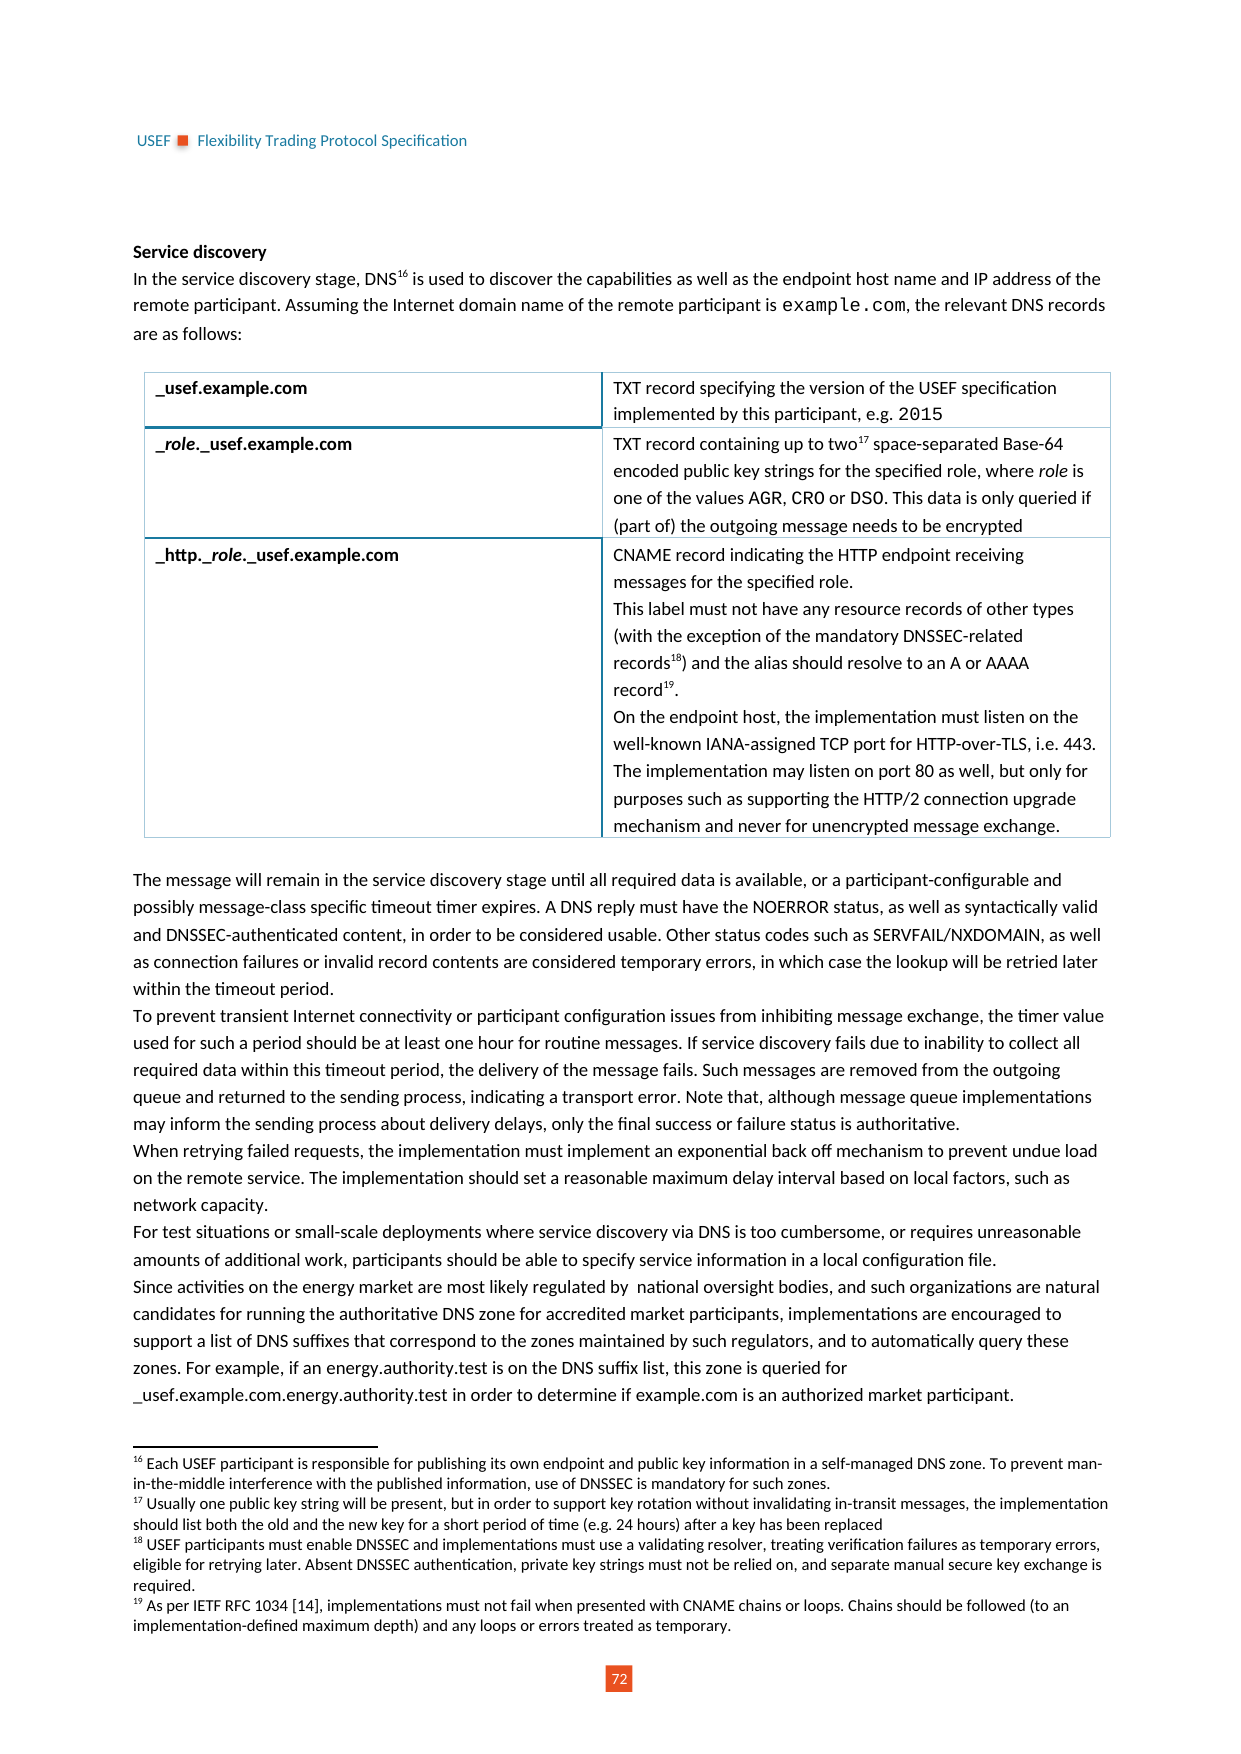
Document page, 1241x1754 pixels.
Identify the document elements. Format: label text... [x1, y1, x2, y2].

text Service discovery [133, 236, 1110, 263]
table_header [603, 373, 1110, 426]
text To prevent transient Internet connectivity or participant configuration issues from inhibiting message exchange, the timer value used for such a period should be at least one hour for routine messages. If service discovery fails due to inability to collect all required data within this timeout period, the delivery of the message fails. Such messages are removed from the outgoing queue and returned to the sending process, indicating a transport error. Note that, although message queue implementations may inform the sending process about delivery delays, only the final success or failure status is authoritative. [133, 1000, 1110, 1135]
text When retrying failed requests, the implementation must implement an exponential back off mechanism to prevent undue load on the remote service. The implementation should set a reasonable maximum delay interval based on local factors, such as network capacity. [133, 1135, 1110, 1216]
text For test situations or small-scale deployments where service discovery via DNS is too cumbersome, or requires unreasonable amounts of additional work, participants should be able to specify service information in a local configuration file. [133, 1216, 1110, 1271]
text Since activities on the energy market are most likely regulated by national oversight bodies, and such organizations are natural candidates for running the authoritative DNS zone for accredited market participants, implementations are encouraged to support a list of DNS suffixes that correspond to the zones maintained by such regulators, and to automatically query these zones. For example, if an energy.authority.test is on the DNS suffix list, this zone is queried for _usef.example.com.energy.authority.test in order to determine if example.com is an authorized market participant. [133, 1271, 1110, 1406]
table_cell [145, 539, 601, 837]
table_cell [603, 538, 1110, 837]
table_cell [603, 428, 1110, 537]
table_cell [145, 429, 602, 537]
text In the service discovery stage, DNS is used to discover the capabilities as well as the endpoint host name and IP address of the remote participant. Assuming the Internet domain name of the remote participant is example.com, the relevant DNS records are as follows: [133, 263, 1110, 344]
text The message will remain in the service discovery stage until all required data is available, or a participant-configurable and possibly message-class specific timeout timer expires. A DNS reply must have the NOERROR status, as well as syntactically valid and DNSSEC-authenticated content, in order to be considered usable. Other status codes such as SERVFAIL/NXDOMAIN, as well as connection failures or invalid record contents are considered temporary errors, in which case the lookup will be retried later within the timeout period. [133, 864, 1110, 1000]
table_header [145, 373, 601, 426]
